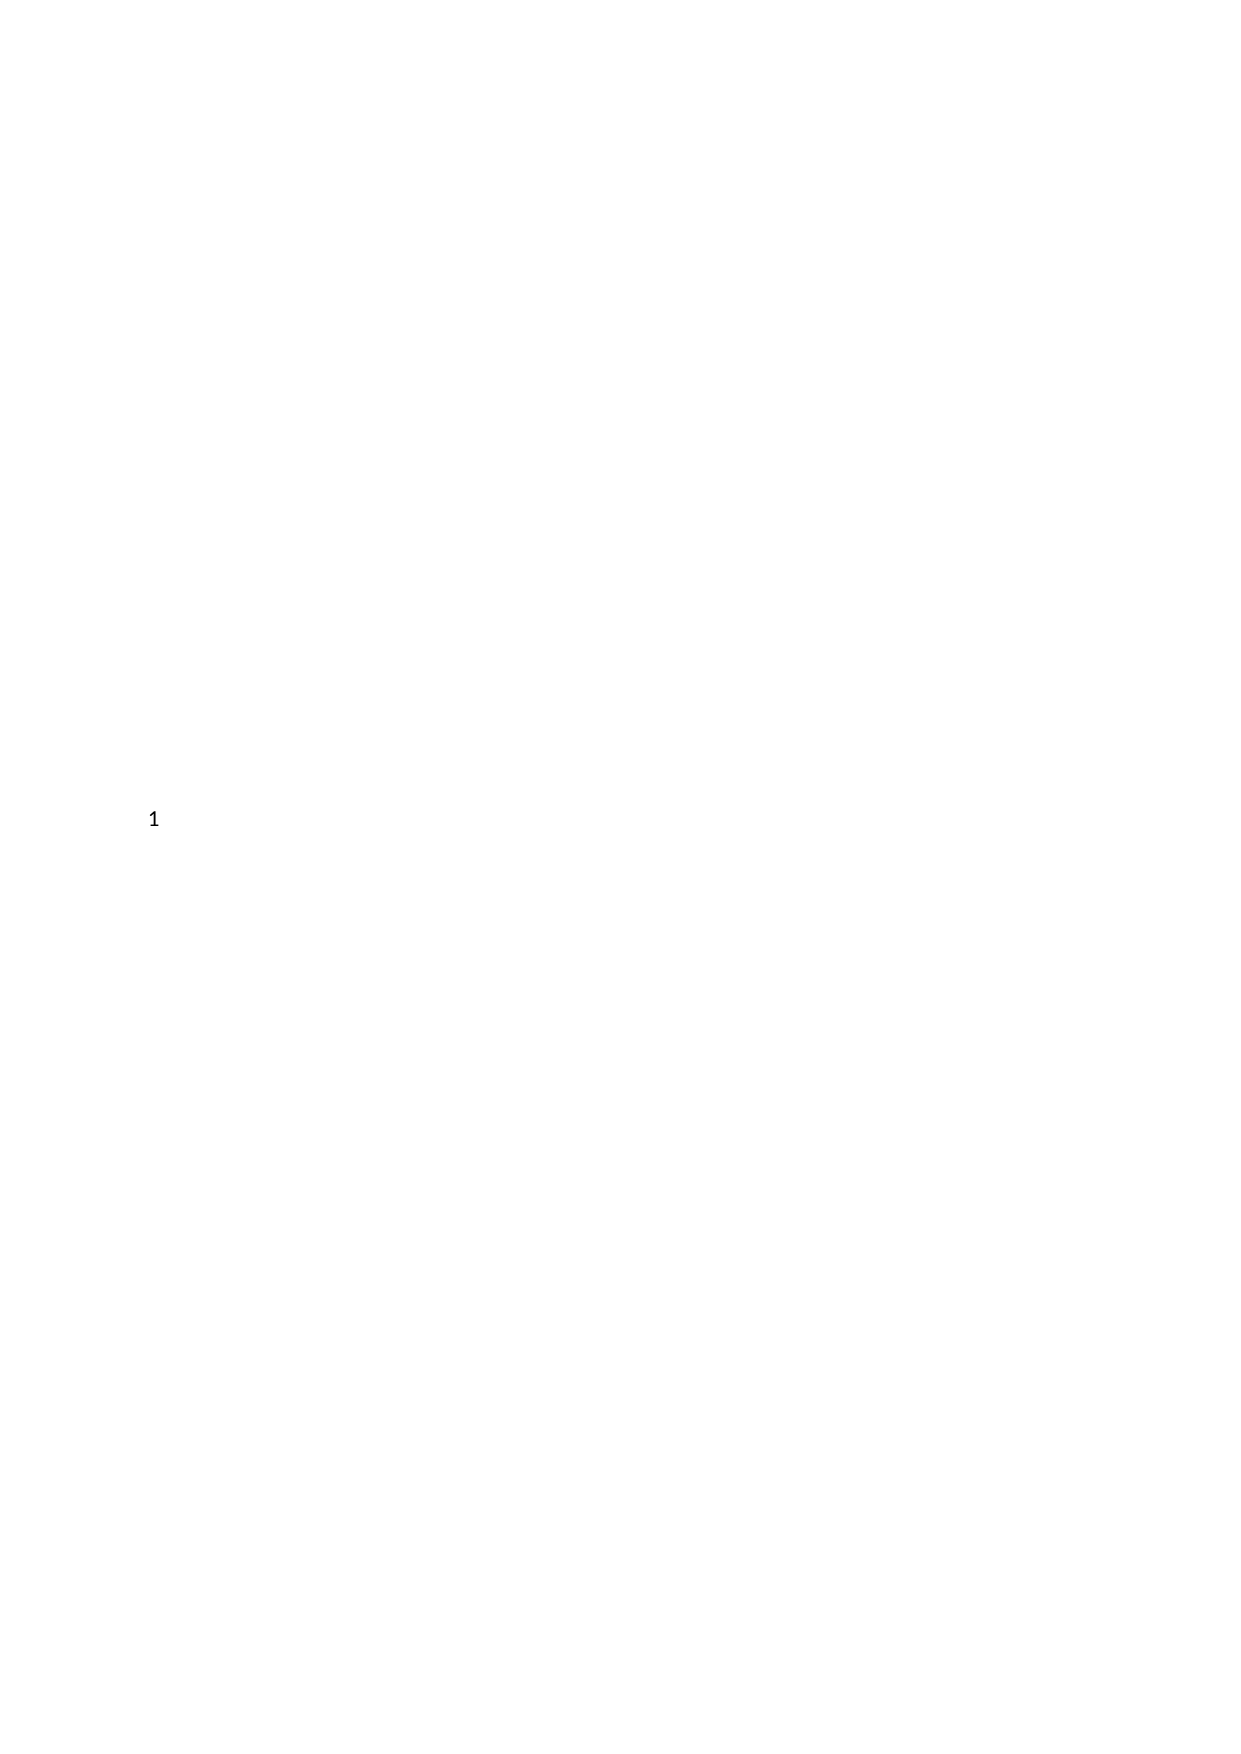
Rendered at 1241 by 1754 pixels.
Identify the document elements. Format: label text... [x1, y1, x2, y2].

text 1 [148, 804, 1093, 832]
